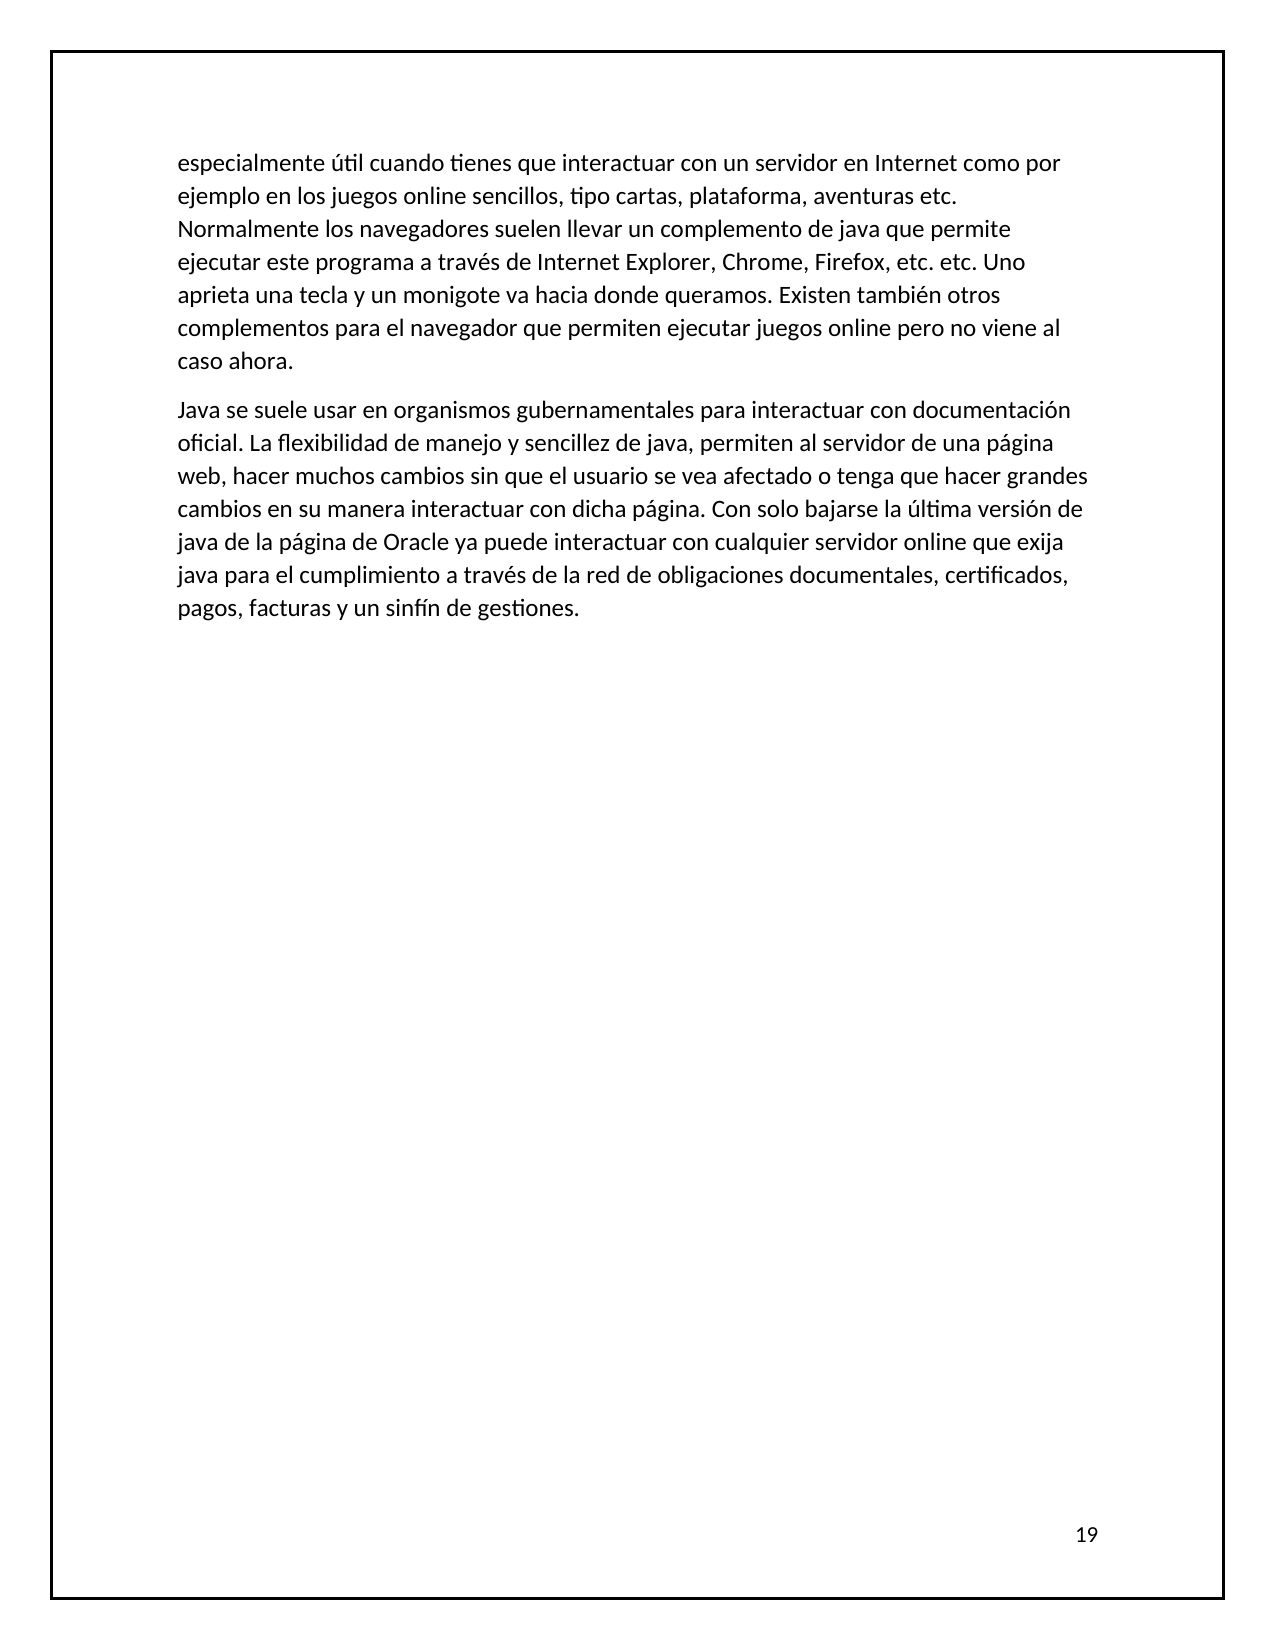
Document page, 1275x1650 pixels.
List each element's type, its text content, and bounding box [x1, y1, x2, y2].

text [177, 148, 1098, 376]
text Java se suele usar en organismos gubernamentales para interactuar con documentación oficial. La flexibilidad de manejo y sencillez de java, permiten al servidor de una página web, hacer muchos cambios sin que el usuario se vea afectado o tenga que hacer grandes cambios en su manera interactuar con dicha página. Con solo bajarse la última versión de java de la página de Oracle ya puede interactuar con cualquier servidor online que exija java para el cumplimiento a través de la red de obligaciones documentales, certificados, pagos, facturas y un sinfín de gestiones. [177, 395, 1098, 686]
